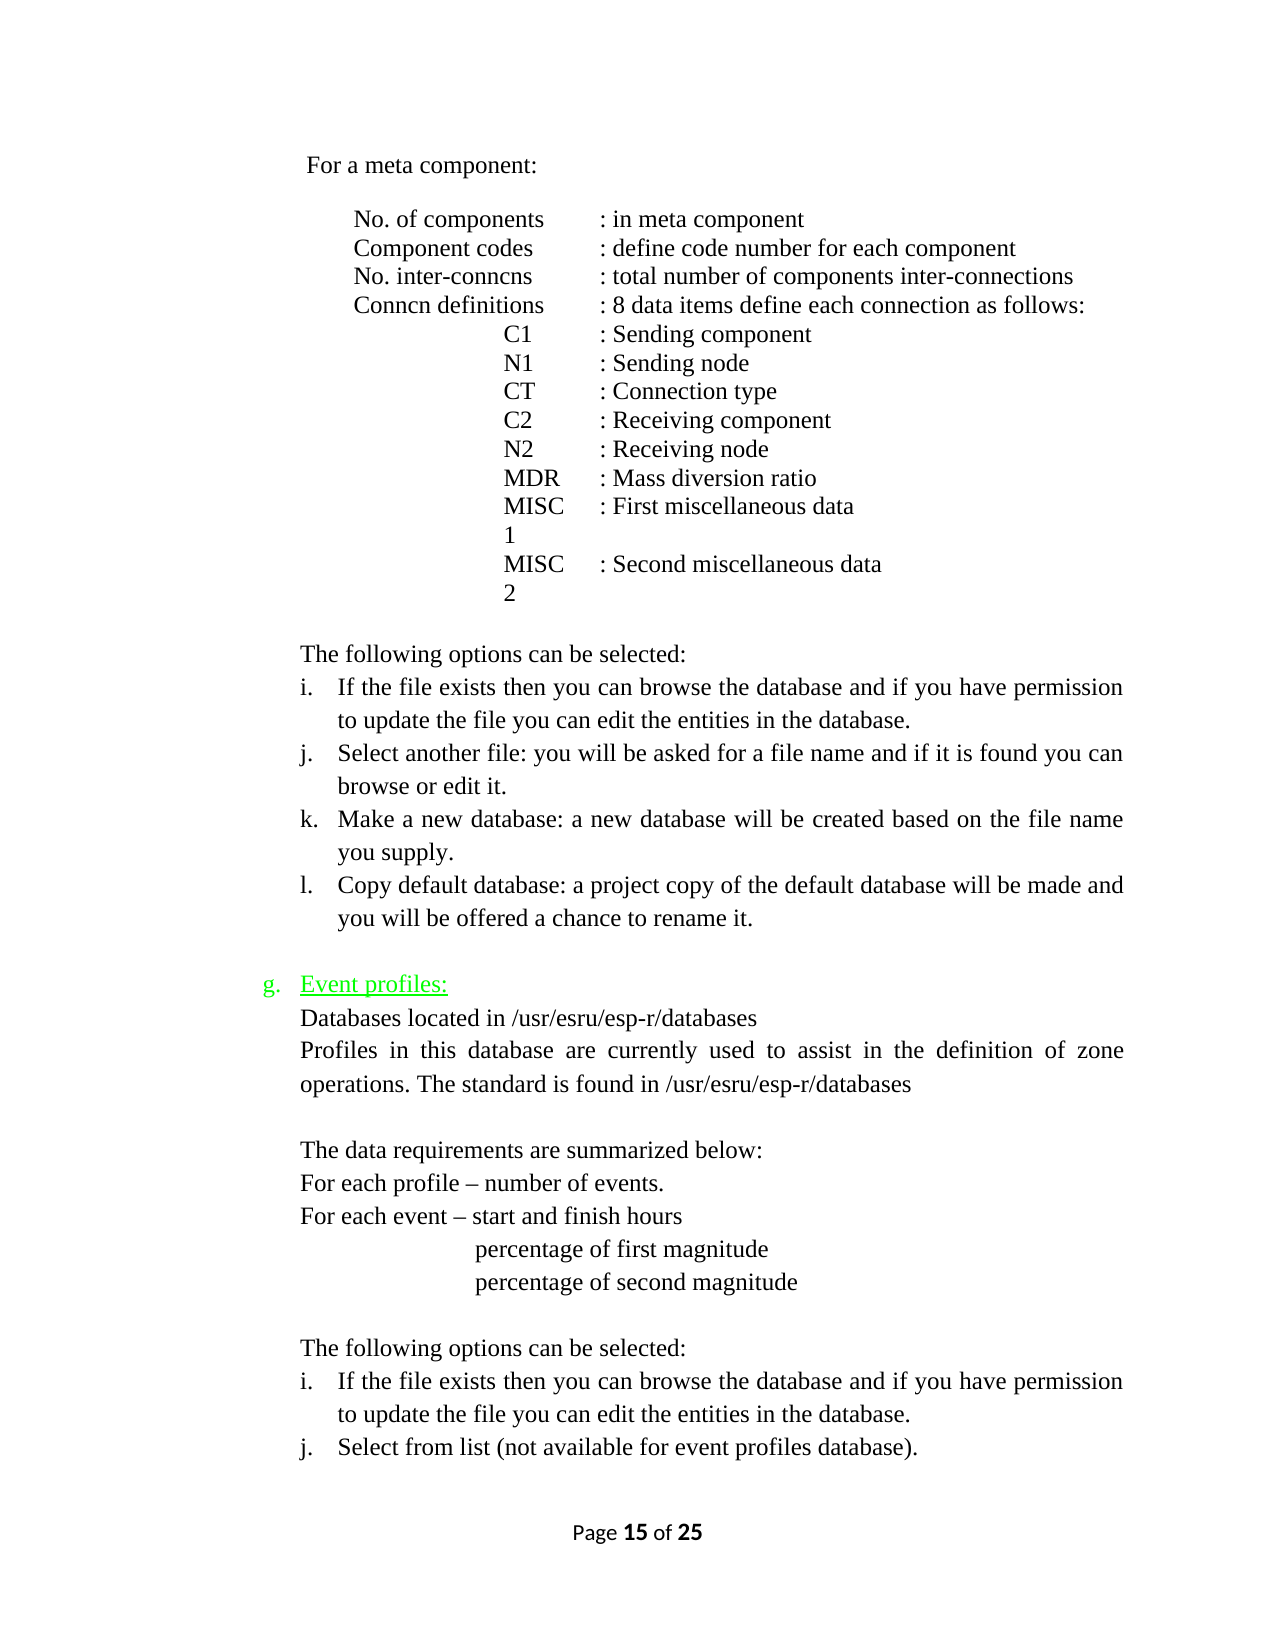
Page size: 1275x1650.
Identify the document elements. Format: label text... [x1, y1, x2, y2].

table_cell : First miscellaneous data [588, 491, 1136, 549]
table_cell : total number of components inter-connections [588, 261, 1136, 290]
table_header : in meta component [588, 204, 1136, 233]
table_cell : Sending node [588, 348, 1136, 376]
table_cell : Mass diversion ratio [588, 463, 1136, 491]
table_header No. of components [342, 204, 588, 233]
list Select another file: you will be asked for a file name and if it is found you can browse or edit it. [300, 738, 1125, 800]
table_cell C2 [342, 405, 588, 434]
table_cell : Receiving node [588, 434, 1136, 463]
table_cell C1 [342, 319, 588, 348]
list Databases located in /usr/esru/esp-r/databases [300, 1003, 1125, 1031]
list Make a new database: a new database will be created based on the file name you supply. [300, 804, 1125, 866]
list The following options can be selected: [300, 1333, 1125, 1362]
table_cell : 8 data items define each connection as follows: [588, 290, 1136, 319]
table_cell MDR [342, 463, 588, 491]
table_cell CT [342, 376, 588, 405]
list Select from list (not available for event profiles database). [300, 1432, 1125, 1461]
list If the file exists then you can browse the database and if you have permission to update the file you can edit the entities in the database. [300, 672, 1125, 734]
table_cell : Second miscellaneous data [588, 549, 1136, 606]
list percentage of first magnitude [300, 1234, 1125, 1262]
table_cell : Receiving component [588, 405, 1136, 434]
list If the file exists then you can browse the database and if you have permission to update the file you can edit the entities in the database. [300, 1366, 1125, 1428]
table_cell : define code number for each component [588, 233, 1136, 261]
list For a meta component: [300, 150, 1125, 179]
list For each profile – number of events. [300, 1168, 1125, 1196]
list The following options can be selected: [300, 639, 1125, 668]
list percentage of second magnitude [300, 1267, 1125, 1296]
table_cell MISC1 [342, 491, 588, 549]
table_cell N1 [342, 348, 588, 376]
table_cell : Connection type [588, 376, 1136, 405]
table_cell Component codes [342, 233, 588, 261]
table_cell N2 [342, 434, 588, 463]
list Profiles in this database are currently used to assist in the definition of zone operations. The standard is found in /usr/esru/esp-r/databases [300, 1036, 1125, 1097]
table_cell Conncn definitions [342, 290, 588, 319]
table_cell : Sending component [588, 319, 1136, 348]
table_cell MISC2 [342, 549, 588, 606]
list Copy default database: a project copy of the default database will be made and you will be offered a chance to rename it. [300, 871, 1125, 932]
table_cell No. inter-conncns [342, 261, 588, 290]
list Event profiles: [262, 969, 1125, 998]
list For each event – start and finish hours [300, 1201, 1125, 1229]
list The data requirements are summarized below: [300, 1135, 1125, 1163]
